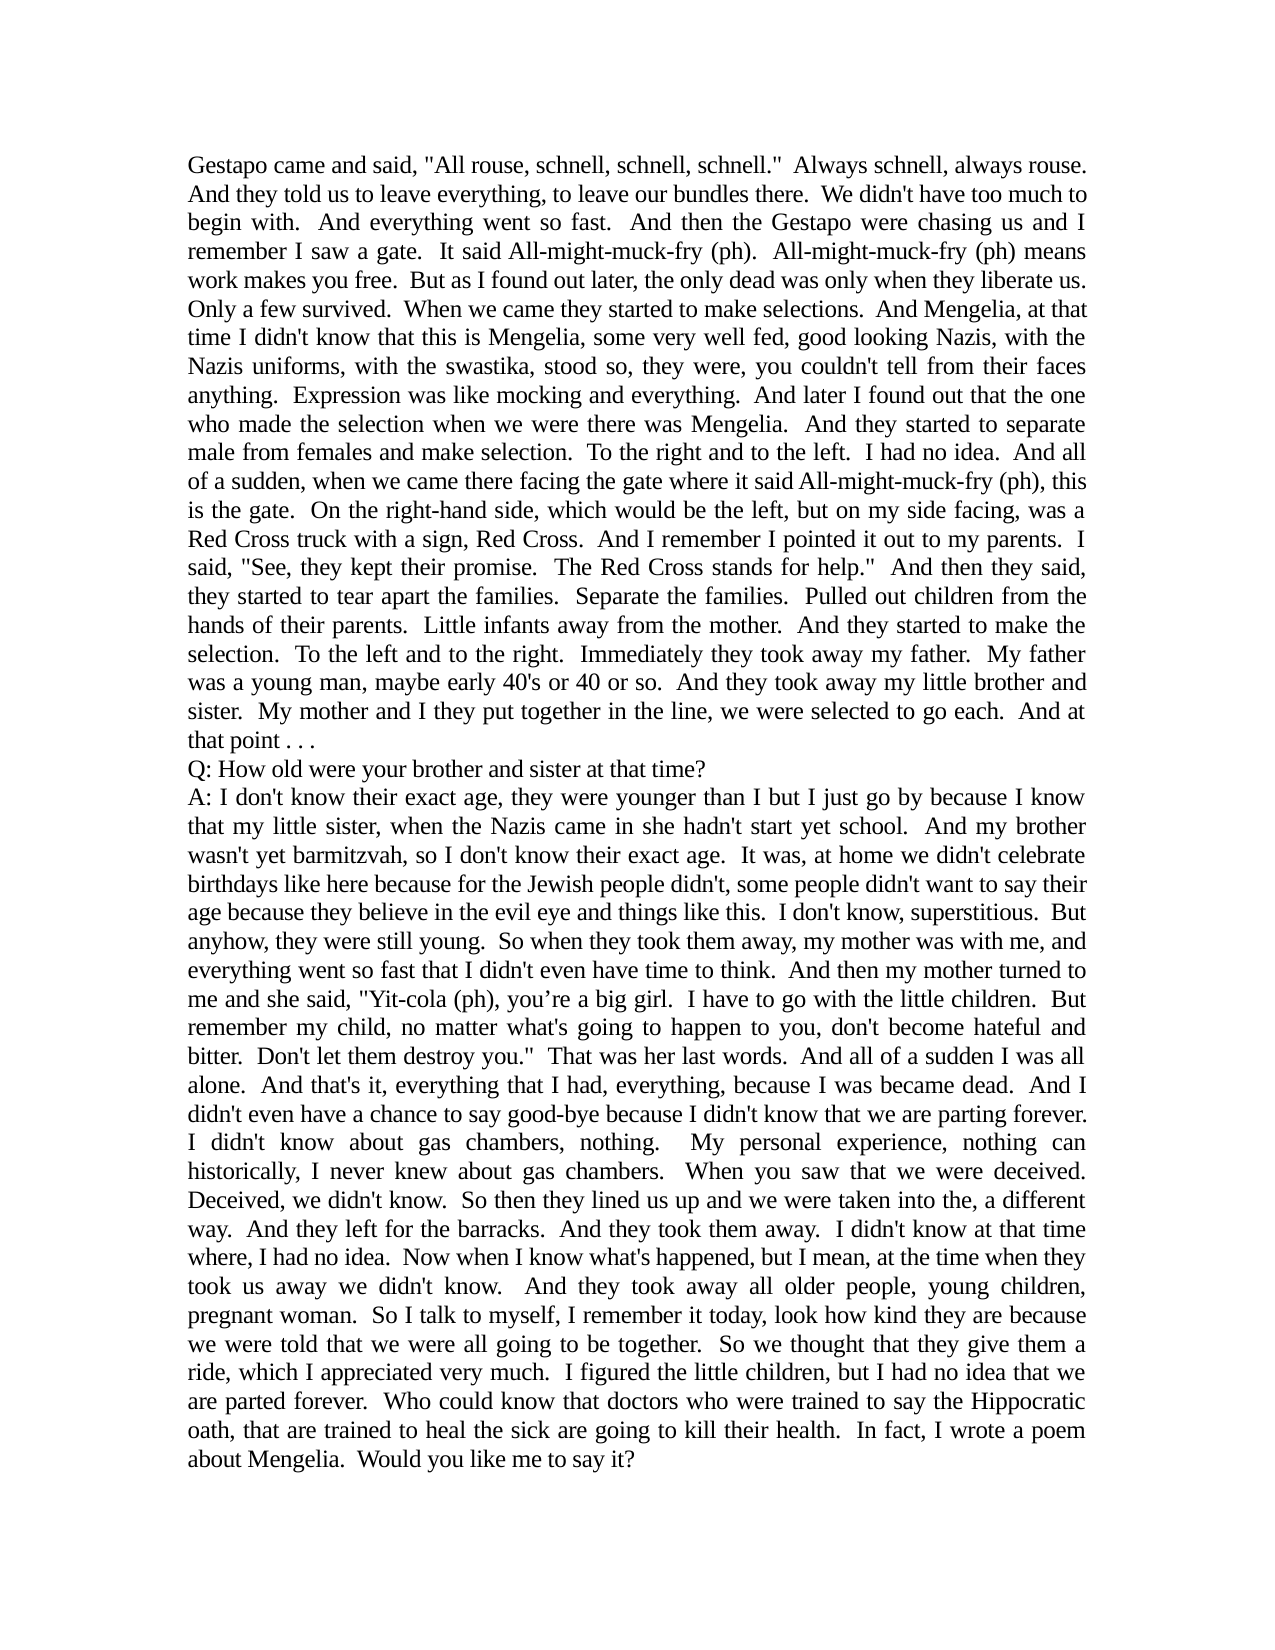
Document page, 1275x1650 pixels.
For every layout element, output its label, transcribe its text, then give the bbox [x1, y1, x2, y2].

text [187, 869, 1087, 1472]
text Q: How old were your brother and sister at that time? [187, 840, 1087, 869]
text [187, 150, 1087, 840]
